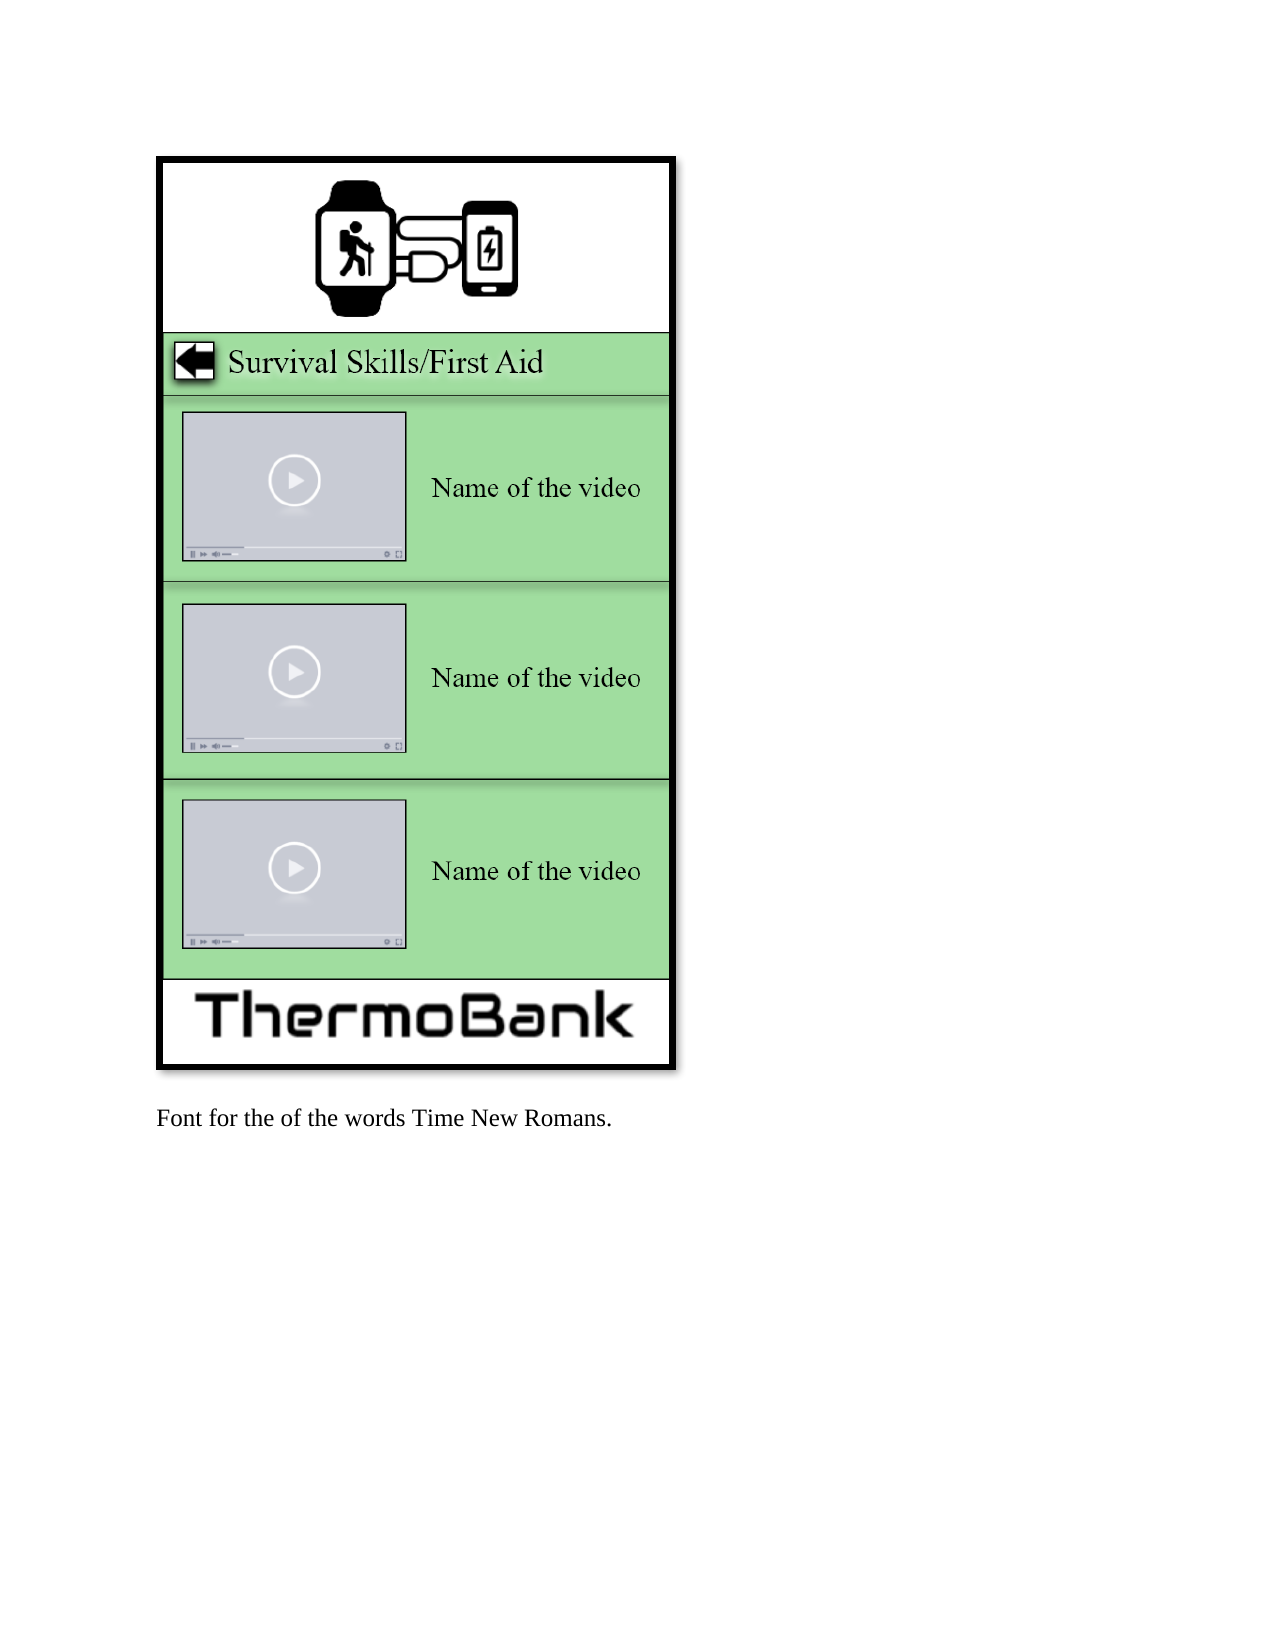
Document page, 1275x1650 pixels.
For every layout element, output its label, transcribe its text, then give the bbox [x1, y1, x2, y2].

text Font for the of the words Time New Romans. [150, 1103, 1125, 1132]
picture [163, 163, 669, 1064]
